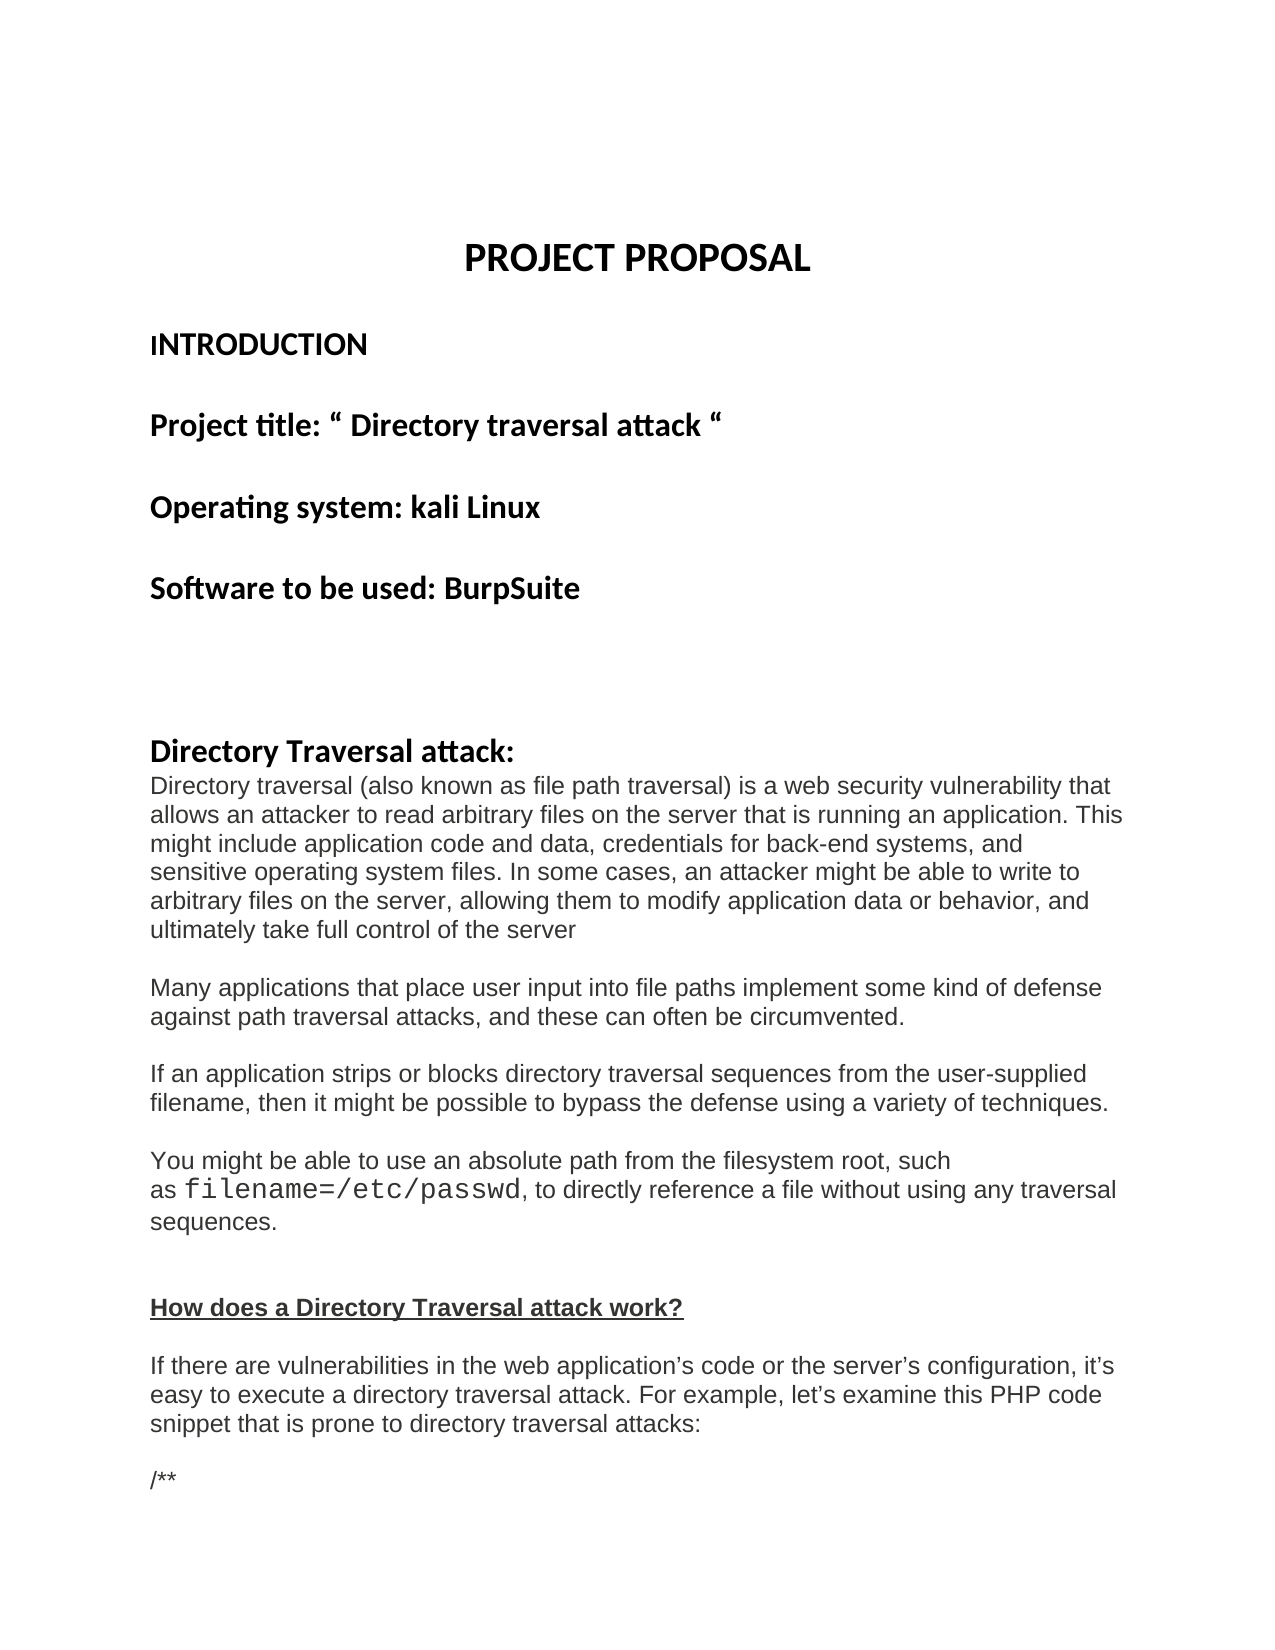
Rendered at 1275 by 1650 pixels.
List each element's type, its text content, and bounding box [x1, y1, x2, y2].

text Software to be used: BurpSuite [150, 567, 1125, 608]
text INTRODUCTION [150, 323, 1125, 364]
text Project title: “ Directory traversal attack “ [150, 404, 1125, 445]
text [150, 1351, 1125, 1495]
text Directory Traversal attack: [150, 730, 1125, 771]
text If an application strips or blocks directory traversal sequences from the user-supplied filename, then it might be possible to bypass the defense using a variety of techniques. [150, 1059, 1125, 1117]
text PROJECT PROPOSAL [150, 231, 1125, 282]
text You might be able to use an absolute path from the filesystem root, such as filename=/etc/passwd, to directly reference a file without using any traversal sequences. [150, 1146, 1125, 1235]
text Many applications that place user input into file paths implement some kind of defense against path traversal attacks, and these can often be circumvented. [150, 973, 1125, 1030]
text How does a Directory Traversal attack work? [150, 1293, 1125, 1322]
text Operating system: kali Linux [150, 486, 1125, 527]
text Directory traversal (also known as file path traversal) is a web security vulnerability that allows an attacker to read arbitrary files on the server that is running an application. This might include application code and data, credentials for back-end systems, and sensitive operating system files. In some cases, an attacker might be able to write to arbitrary files on the server, allowing them to modify application data or behavior, and ultimately take full control of the server [150, 771, 1125, 943]
